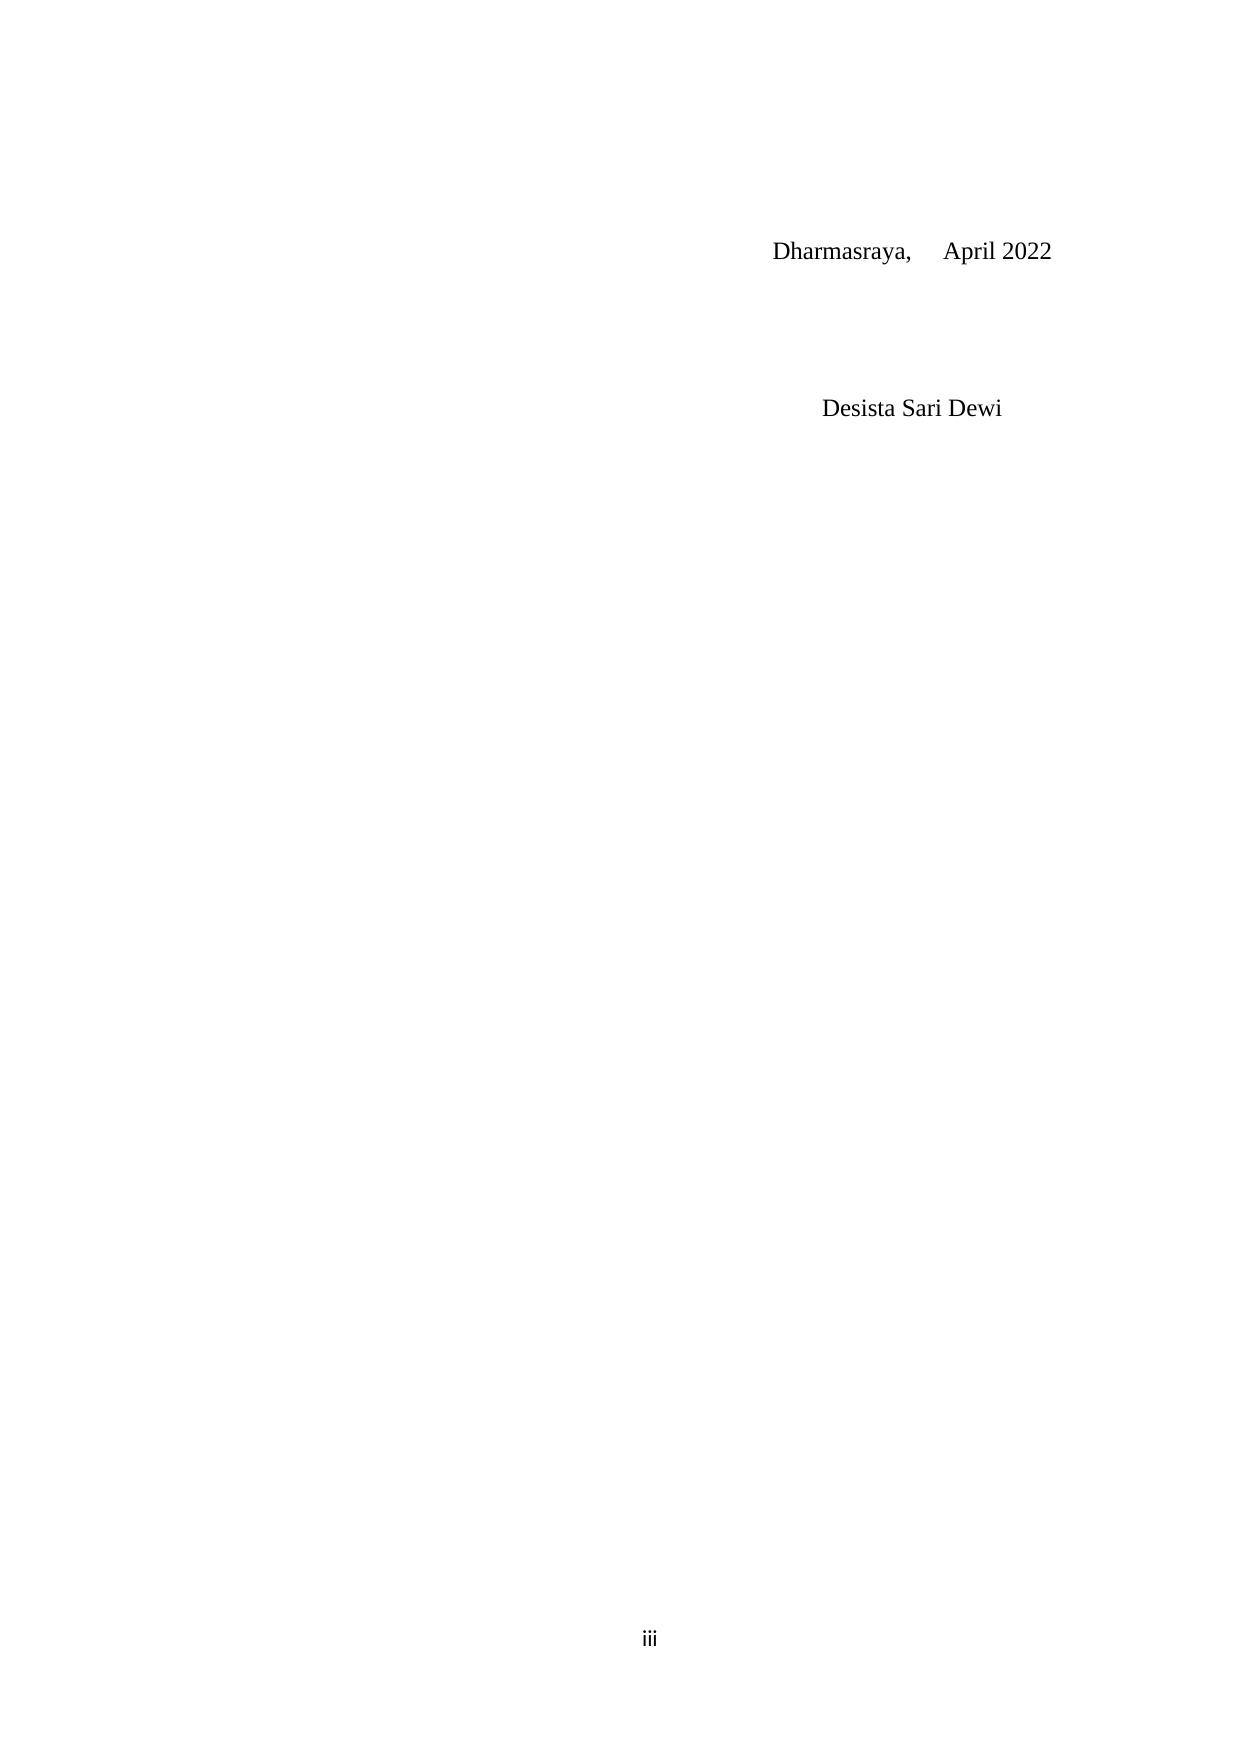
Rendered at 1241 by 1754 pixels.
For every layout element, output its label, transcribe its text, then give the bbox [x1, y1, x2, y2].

text Dharmasraya, April 2022 [236, 236, 1063, 265]
text Desista Sari Dewi [236, 393, 1063, 422]
